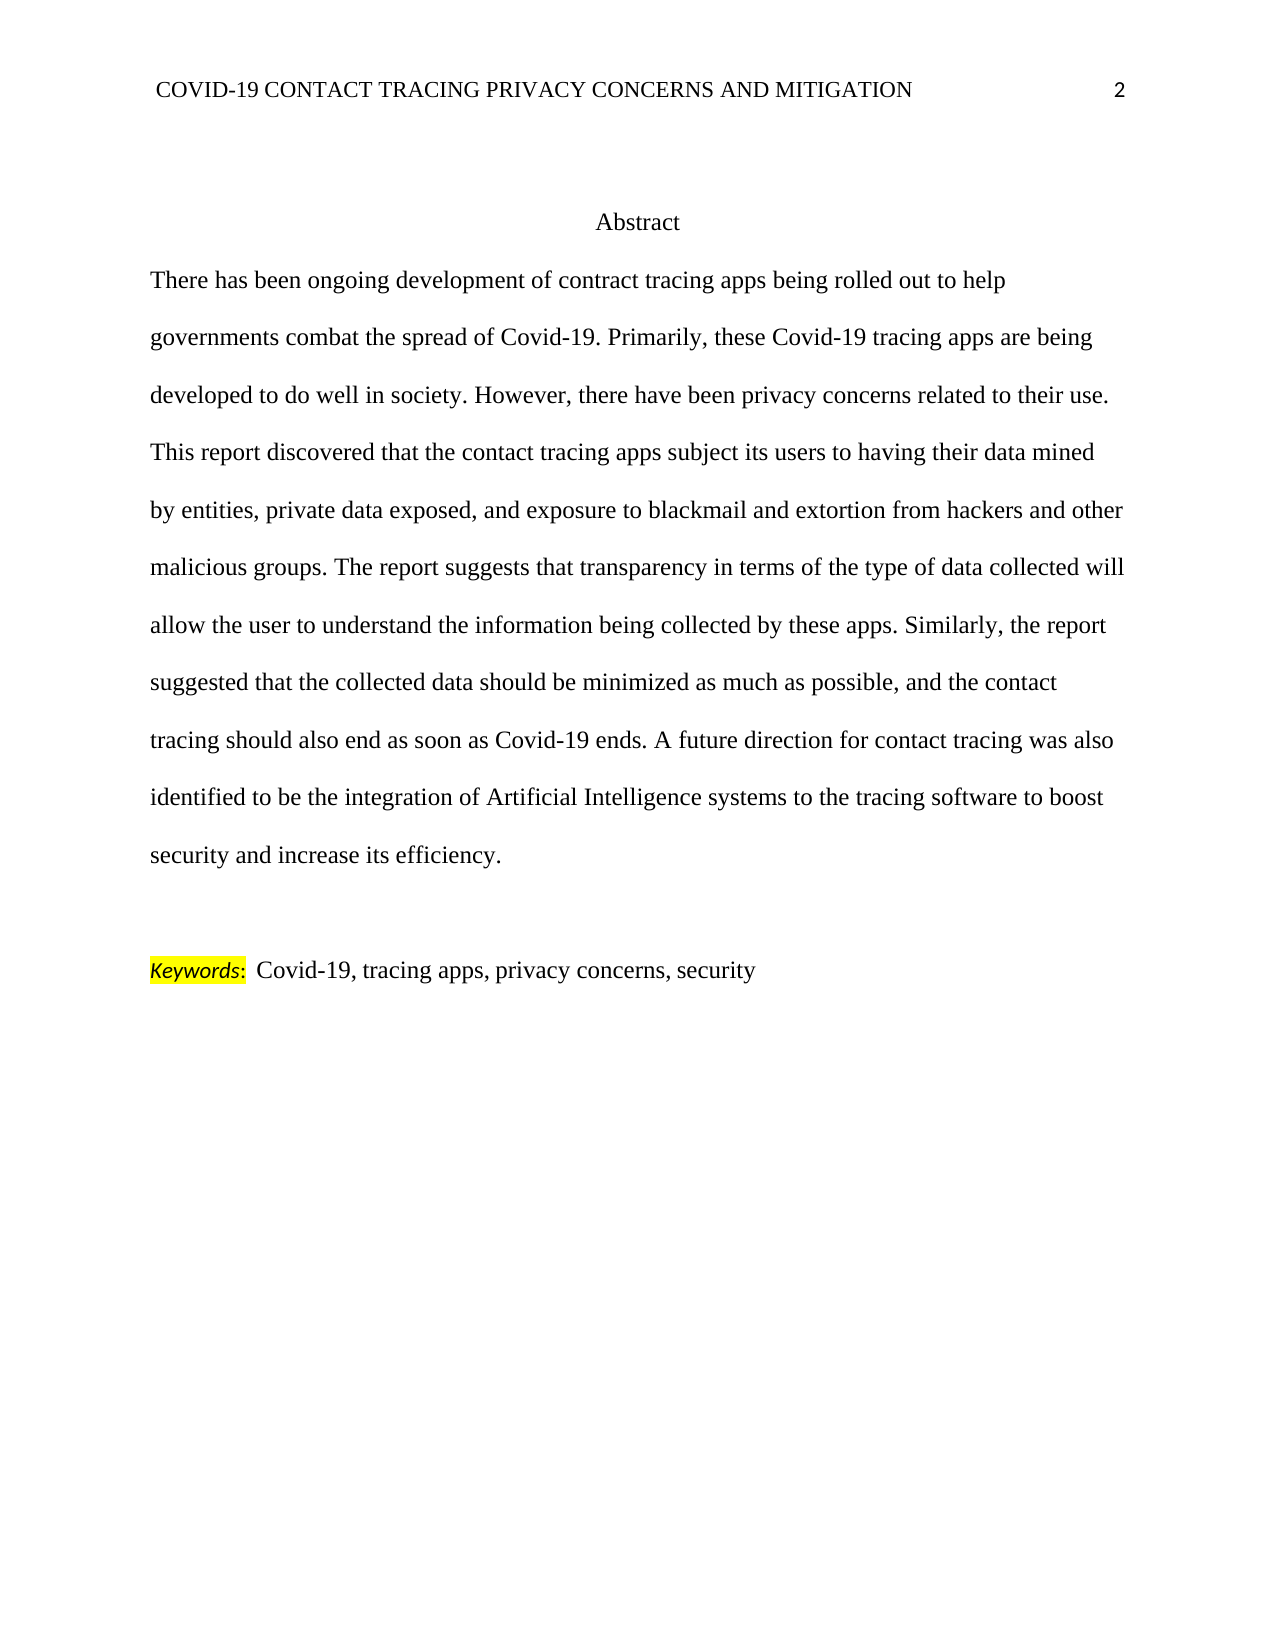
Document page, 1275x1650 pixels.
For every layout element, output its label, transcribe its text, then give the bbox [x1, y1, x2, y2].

text There has been ongoing development of contract tracing apps being rolled out to help governments combat the spread of Covid-19. Primarily, these Covid-19 tracing apps are being developed to do well in society. However, there have been privacy concerns related to their use. This report discovered that the contact tracing apps subject its users to having their data mined by entities, private data exposed, and exposure to blackmail and extortion from hackers and other malicious groups. The report suggests that transparency in terms of the type of data collected will allow the user to understand the information being collected by these apps. Similarly, the report suggested that the collected data should be minimized as much as possible, and the contact tracing should also end as soon as Covid-19 ends. A future direction for contact tracing was also identified to be the integration of Artificial Intelligence systems to the tracing software to boost security and increase its efficiency. [150, 265, 1125, 869]
text Abstract [150, 207, 1125, 236]
text Keywords: Covid-19, tracing apps, privacy concerns, security [150, 955, 1125, 984]
